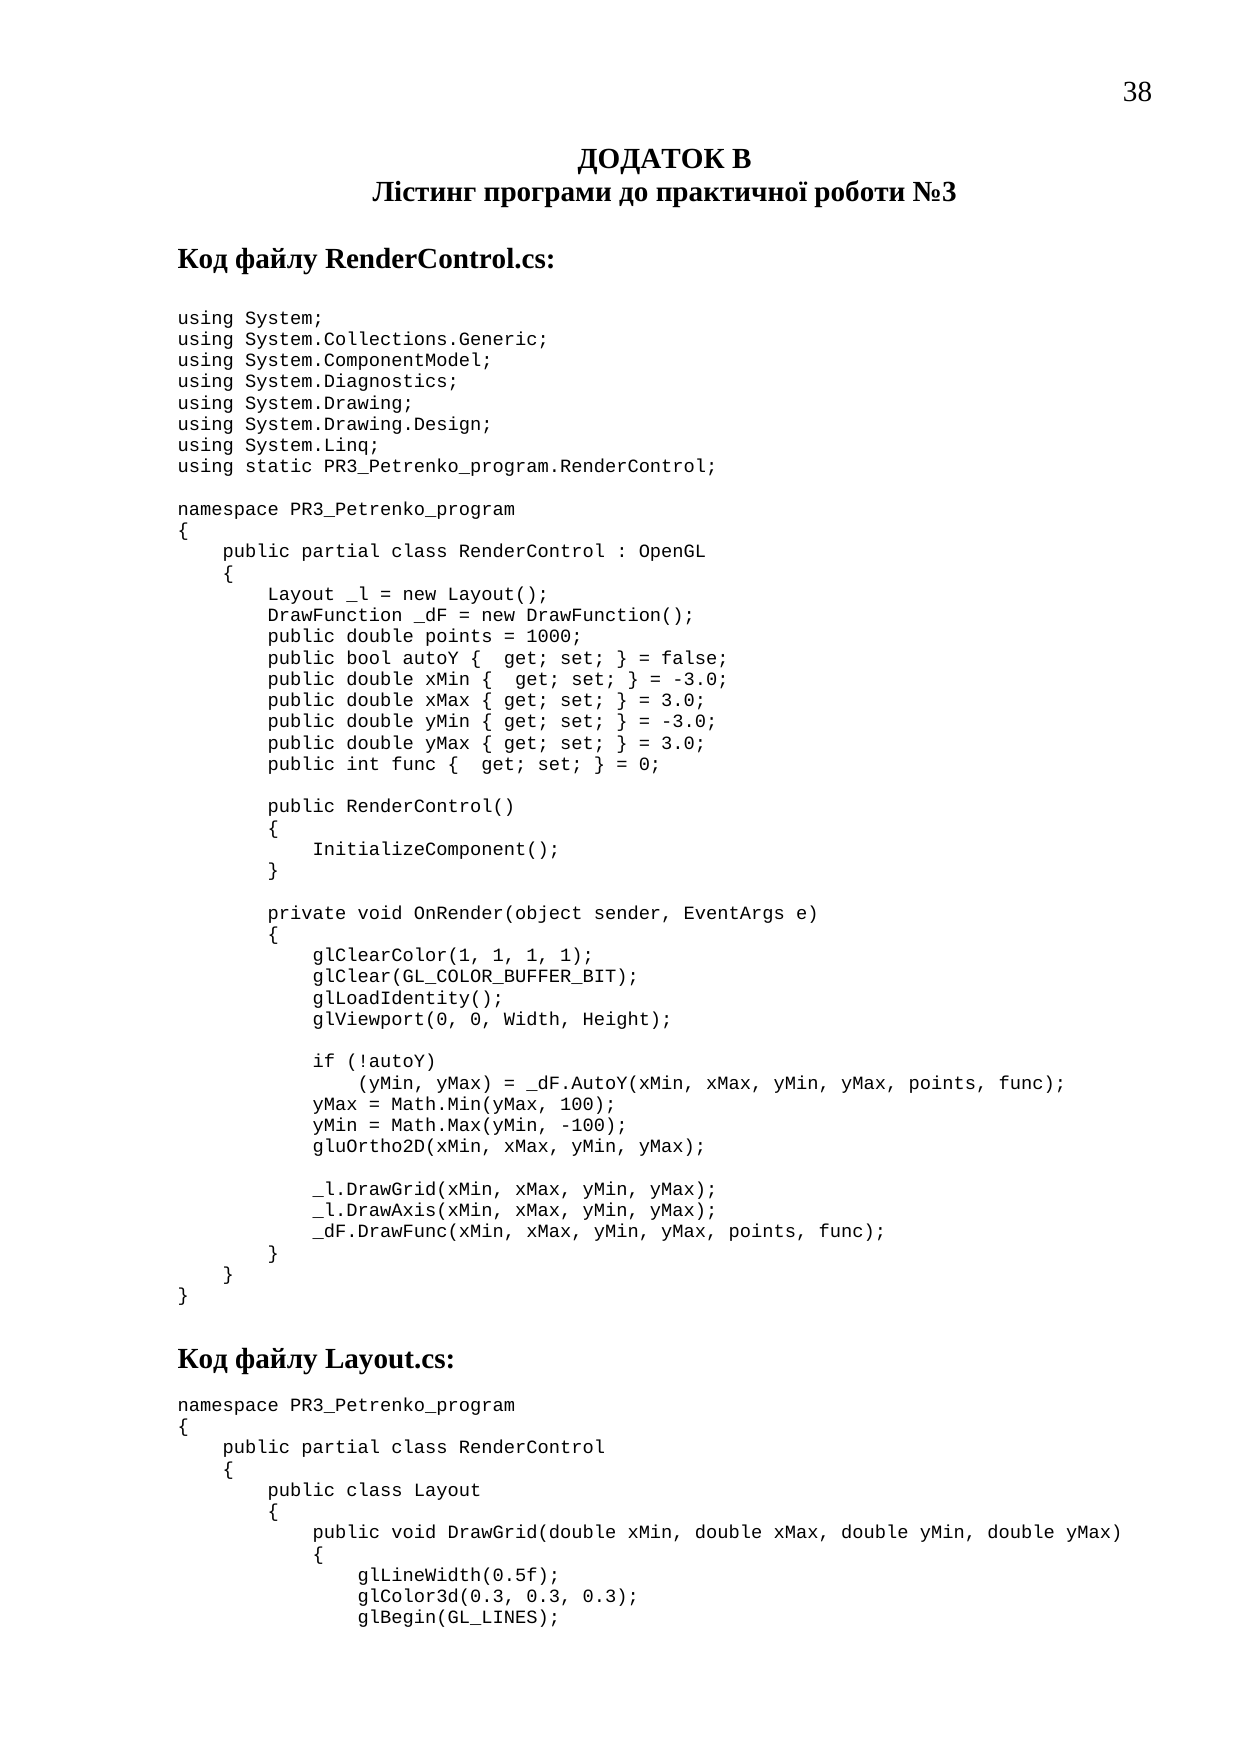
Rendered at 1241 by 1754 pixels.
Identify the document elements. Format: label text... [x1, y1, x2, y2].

text using System.Drawing; [177, 393, 1152, 415]
text gluOrtho2D(xMin, xMax, yMin, yMax); [177, 1137, 1152, 1158]
text public class Layout [177, 1481, 1152, 1502]
subtitle ДОДАТОК В Лістинг програми до практичної роботи №3 [177, 141, 1152, 208]
text glLineWidth(0.5f); [177, 1566, 1152, 1587]
text } [177, 1265, 1152, 1286]
text public double yMax { get; set; } = 3.0; [177, 733, 1152, 755]
text using System.ComponentModel; [177, 351, 1152, 372]
text InitializeComponent(); [177, 840, 1152, 861]
text namespace PR3_Petrenko_program [177, 500, 1152, 521]
text public double yMin { get; set; } = -3.0; [177, 712, 1152, 733]
text public double xMin { get; set; } = -3.0; [177, 670, 1152, 691]
text glBegin(GL_LINES); [177, 1608, 1152, 1629]
text using static PR3_Petrenko_program.RenderControl; [177, 457, 1152, 478]
text public bool autoY { get; set; } = false; [177, 648, 1152, 670]
text private void OnRender(object sender, EventArgs e) [177, 903, 1152, 925]
text using System; [177, 308, 1152, 330]
text _dF.DrawFunc(xMin, xMax, yMin, yMax, points, func); [177, 1222, 1152, 1243]
text public double xMax { get; set; } = 3.0; [177, 691, 1152, 712]
text DrawFunction _dF = new DrawFunction(); [177, 606, 1152, 627]
text _l.DrawGrid(xMin, xMax, yMin, yMax); [177, 1180, 1152, 1201]
text using System.Collections.Generic; [177, 330, 1152, 351]
text public void DrawGrid(double xMin, double xMax, double yMin, double yMax) [177, 1523, 1152, 1544]
text { [177, 1544, 1152, 1566]
text public partial class RenderControl [177, 1438, 1152, 1459]
text glClearColor(1, 1, 1, 1); [177, 946, 1152, 967]
text } [177, 1286, 1152, 1307]
text glViewport(0, 0, Width, Height); [177, 1010, 1152, 1031]
text { [177, 1417, 1152, 1438]
text using System.Linq; [177, 436, 1152, 457]
text Код файлу Layout.cs: [177, 1341, 1152, 1374]
text { [177, 818, 1152, 840]
text yMin = Math.Max(yMin, -100); [177, 1116, 1152, 1137]
text { [177, 521, 1152, 542]
text { [177, 563, 1152, 585]
text } [177, 1243, 1152, 1265]
text using System.Drawing.Design; [177, 415, 1152, 436]
text glLoadIdentity(); [177, 988, 1152, 1010]
text namespace PR3_Petrenko_program [177, 1396, 1152, 1417]
text { [177, 1459, 1152, 1481]
text } [177, 861, 1152, 882]
text public RenderControl() [177, 797, 1152, 818]
text Layout _l = new Layout(); [177, 585, 1152, 606]
text public double points = 1000; [177, 627, 1152, 648]
text using System.Diagnostics; [177, 372, 1152, 393]
text glColor3d(0.3, 0.3, 0.3); [177, 1587, 1152, 1608]
text Код файлу RenderControl.cs: [177, 241, 1152, 275]
text (yMin, yMax) = _dF.AutoY(xMin, xMax, yMin, yMax, points, func); [177, 1073, 1152, 1095]
text glClear(GL_COLOR_BUFFER_BIT); [177, 967, 1152, 988]
text { [177, 925, 1152, 946]
text { [177, 1502, 1152, 1523]
text yMax = Math.Min(yMax, 100); [177, 1095, 1152, 1116]
text if (!autoY) [177, 1052, 1152, 1073]
text public int func { get; set; } = 0; [177, 755, 1152, 776]
text public partial class RenderControl : OpenGL [177, 542, 1152, 563]
text _l.DrawAxis(xMin, xMax, yMin, yMax); [177, 1201, 1152, 1222]
